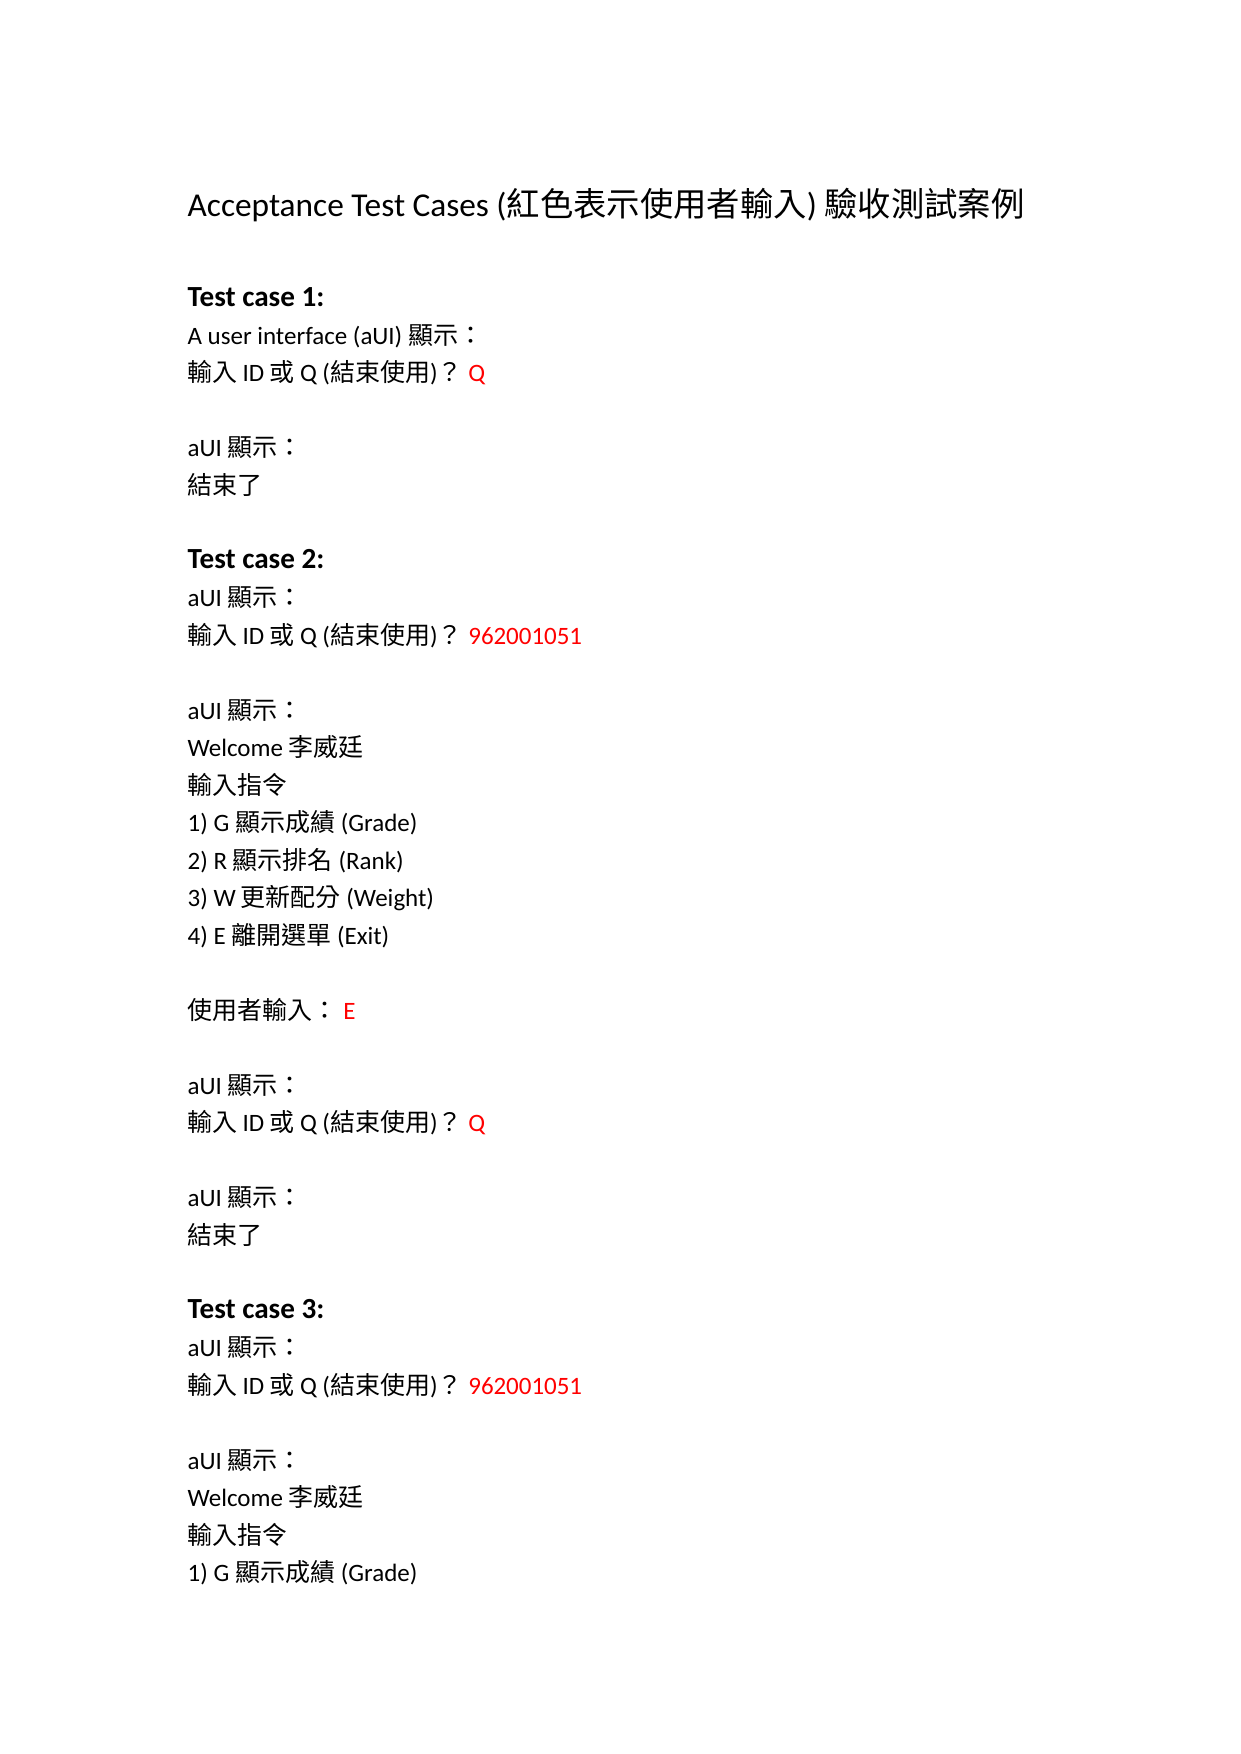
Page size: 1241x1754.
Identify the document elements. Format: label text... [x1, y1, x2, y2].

text aUI顯示： [187, 689, 1053, 727]
text A user interface (aUI) 顯示： [187, 314, 1053, 352]
text 輸入ID或 Q (結束使用)？ 962001051 [187, 1364, 1053, 1402]
text 輸入ID或 Q (結束使用)？ 962001051 [187, 614, 1053, 652]
text aUI顯示： [187, 1064, 1053, 1102]
text 3) W更新配分 (Weight) [187, 877, 1053, 914]
text 輸入ID或 Q (結束使用)？ Q [187, 1102, 1053, 1139]
text 結束了 [187, 1214, 1053, 1252]
text Acceptance Test Cases (紅色表示使用者輸入) 驗收測試案例 [187, 164, 1053, 239]
text Welcome 李威廷 [187, 1477, 1053, 1514]
text 輸入指令 [187, 1514, 1053, 1552]
text Test case 2: [187, 539, 1053, 577]
text 輸入指令 [187, 764, 1053, 802]
text 1) G 顯示成績 (Grade) [187, 1552, 1053, 1589]
text 4) E 離開選單 (Exit) [187, 914, 1053, 952]
text 2) R 顯示排名 (Rank) [187, 839, 1053, 877]
text Test case 3: [187, 1289, 1053, 1327]
text Test case 1: [187, 277, 1053, 314]
text 使用者輸入： E [187, 989, 1053, 1027]
text aUI顯示： [187, 1439, 1053, 1477]
text aUI顯示： [187, 427, 1053, 464]
text Welcome 李威廷 [187, 727, 1053, 764]
text 1) G 顯示成績 (Grade) [187, 802, 1053, 839]
text 結束了 [187, 464, 1053, 502]
text 輸入ID或 Q (結束使用)？ Q [187, 352, 1053, 389]
text aUI顯示： [187, 577, 1053, 614]
text aUI顯示： [187, 1327, 1053, 1364]
text aUI顯示： [187, 1177, 1053, 1214]
